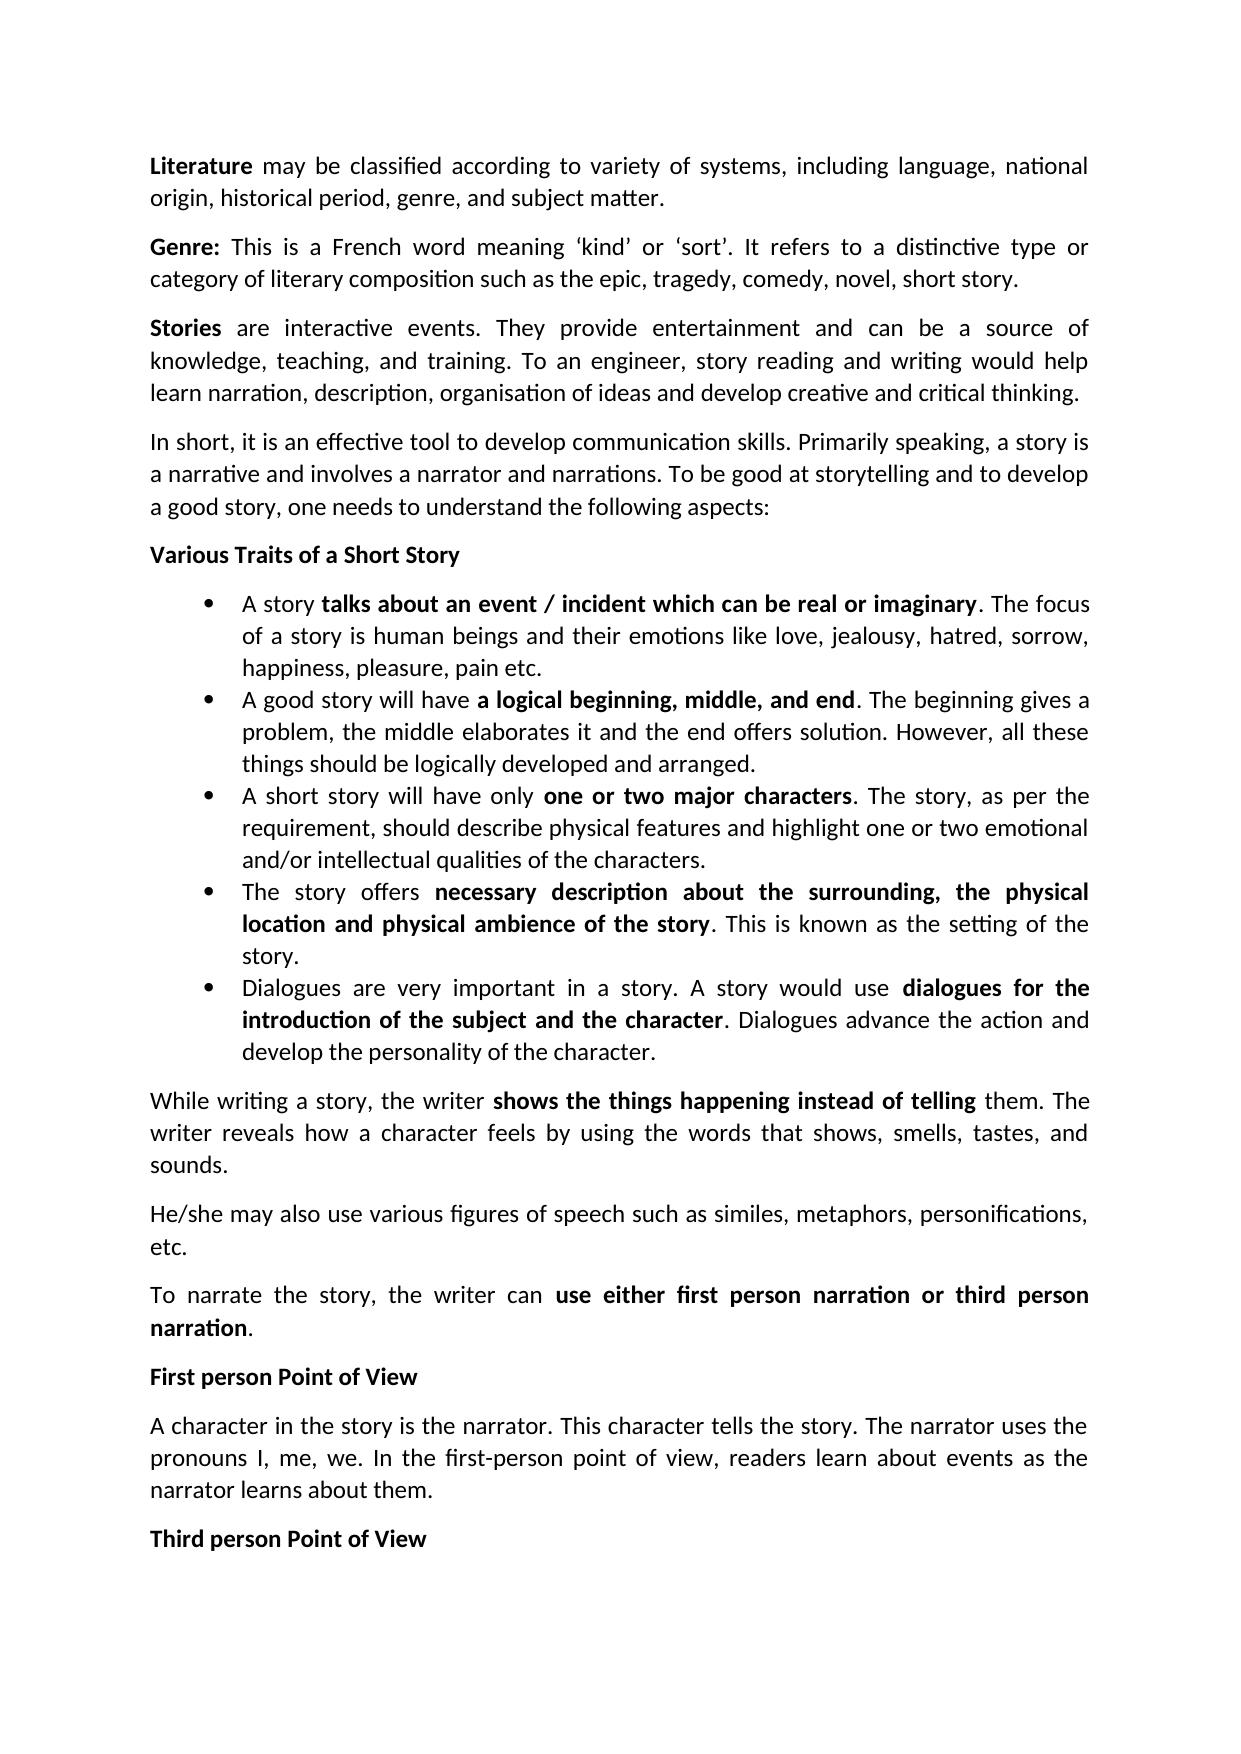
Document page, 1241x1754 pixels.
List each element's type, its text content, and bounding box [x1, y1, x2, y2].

list Dialogues are very important in a story. A story would use dialogues for the introduction of the subject and the character. Dialogues advance the action and develop the personality of the character. [204, 972, 1090, 1067]
text A character in the story is the narrator. This character tells the story. The narrator uses the pronouns I, me, we. In the first-person point of view, readers learn about events as the narrator learns about them. [150, 1410, 1090, 1505]
text Stories are interactive events. They provide entertainment and can be a source of knowledge, teaching, and training. To an engineer, story reading and writing would help learn narration, description, organisation of ideas and develop creative and critical thinking. [150, 312, 1090, 408]
text Third person Point of View [150, 1523, 1090, 1554]
text Genre: This is a French word meaning ‘kind’ or ‘sort’. It refers to a distinctive type or category of literary composition such as the epic, tragedy, comedy, novel, short story. [150, 231, 1090, 294]
list A good story will have a logical beginning, middle, and end. The beginning gives a problem, the middle elaborates it and the end offers solution. However, all these things should be logically developed and arranged. [204, 684, 1090, 779]
list A story talks about an event / incident which can be real or imaginary. The focus of a story is human beings and their emotions like love, jealousy, hatred, sorrow, happiness, pleasure, pain etc. [204, 588, 1090, 683]
text First person Point of View [150, 1361, 1090, 1391]
text He/she may also use various figures of speech such as similes, metaphors, personifications, etc. [150, 1198, 1090, 1261]
text Various Traits of a Short Story [150, 539, 1090, 570]
text Literature may be classified according to variety of systems, including language, national origin, historical period, genre, and subject matter. [150, 150, 1090, 213]
text To narrate the story, the writer can use either first person narration or third person narration. [150, 1280, 1090, 1342]
text While writing a story, the writer shows the things happening instead of telling them. The writer reveals how a character feels by using the words that shows, smells, tastes, and sounds. [150, 1085, 1090, 1180]
list The story offers necessary description about the surrounding, the physical location and physical ambience of the story. This is known as the setting of the story. [204, 876, 1090, 971]
list A short story will have only one or two major characters. The story, as per the requirement, should describe physical features and highlight one or two emotional and/or intellectual qualities of the characters. [204, 780, 1090, 875]
text In short, it is an effective tool to develop communication skills. Primarily speaking, a story is a narrative and involves a narrator and narrations. To be good at storytelling and to develop a good story, one needs to understand the following aspects: [150, 426, 1090, 521]
